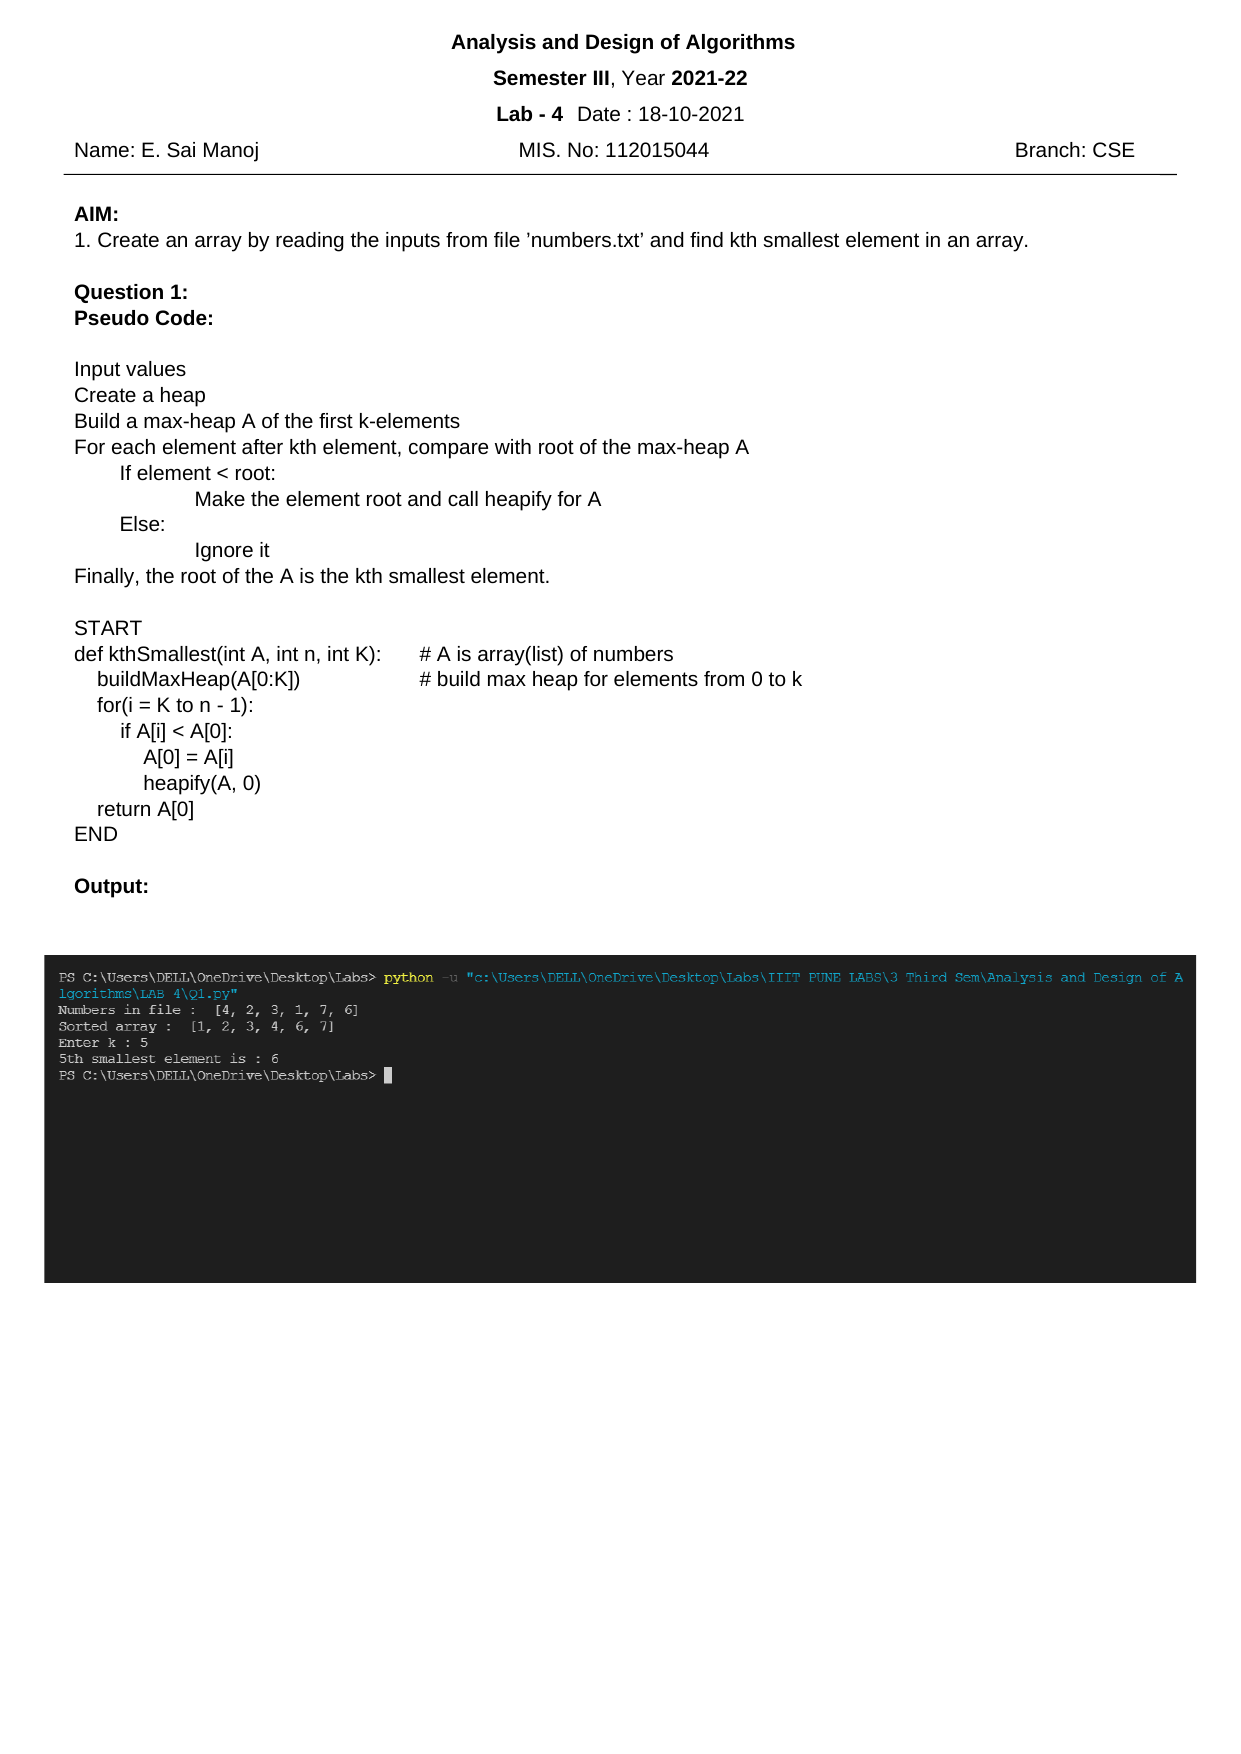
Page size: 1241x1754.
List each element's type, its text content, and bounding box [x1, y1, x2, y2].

text Name: E. Sai Manoj MIS. No: 112015044 Branch: CSE [74, 137, 1196, 161]
text Semester III, Year 2021-22 [44, 66, 1196, 89]
picture [44, 955, 1197, 1283]
text START [44, 616, 1196, 639]
text return A[0] [44, 796, 1196, 820]
text heapify(A, 0) [44, 771, 1196, 794]
text Output: [74, 874, 1196, 898]
text A[0] = A[i] [44, 745, 1196, 769]
text Ignore it [74, 538, 1196, 562]
text Build a max-heap A of the first k-elements [74, 409, 1196, 433]
text Create a heap [74, 383, 1196, 407]
text Input values [74, 357, 1196, 381]
text Analysis and Design of Algorithms [44, 29, 1196, 53]
text For each element after kth element, compare with root of the max-heap A [74, 435, 1196, 459]
text def kthSmallest(int A, int n, int K): # A is array(list) of numbers [44, 641, 1196, 665]
text AIM: [74, 202, 1196, 226]
text 1. Create an array by reading the inputs from file ’numbers.txt’ and find kth smallest element in an array. [44, 228, 1196, 252]
text Lab - 4 Date : 18-10-2021 [44, 101, 1196, 125]
text Finally, the root of the A is the kth smallest element. [74, 564, 1196, 588]
text buildMaxHeap(A[0:K]) # build max heap for elements from 0 to k [44, 667, 1196, 691]
text Else: [74, 512, 1196, 536]
text Question 1: [74, 280, 1196, 304]
text END [44, 822, 1196, 846]
text Pseudo Code: [74, 306, 1196, 329]
text if A[i] < A[0]: [44, 719, 1196, 743]
text Make the element root and call heapify for A [74, 486, 1196, 510]
text If element < root: [74, 461, 1196, 484]
text for(i = K to n - 1): [44, 693, 1196, 717]
